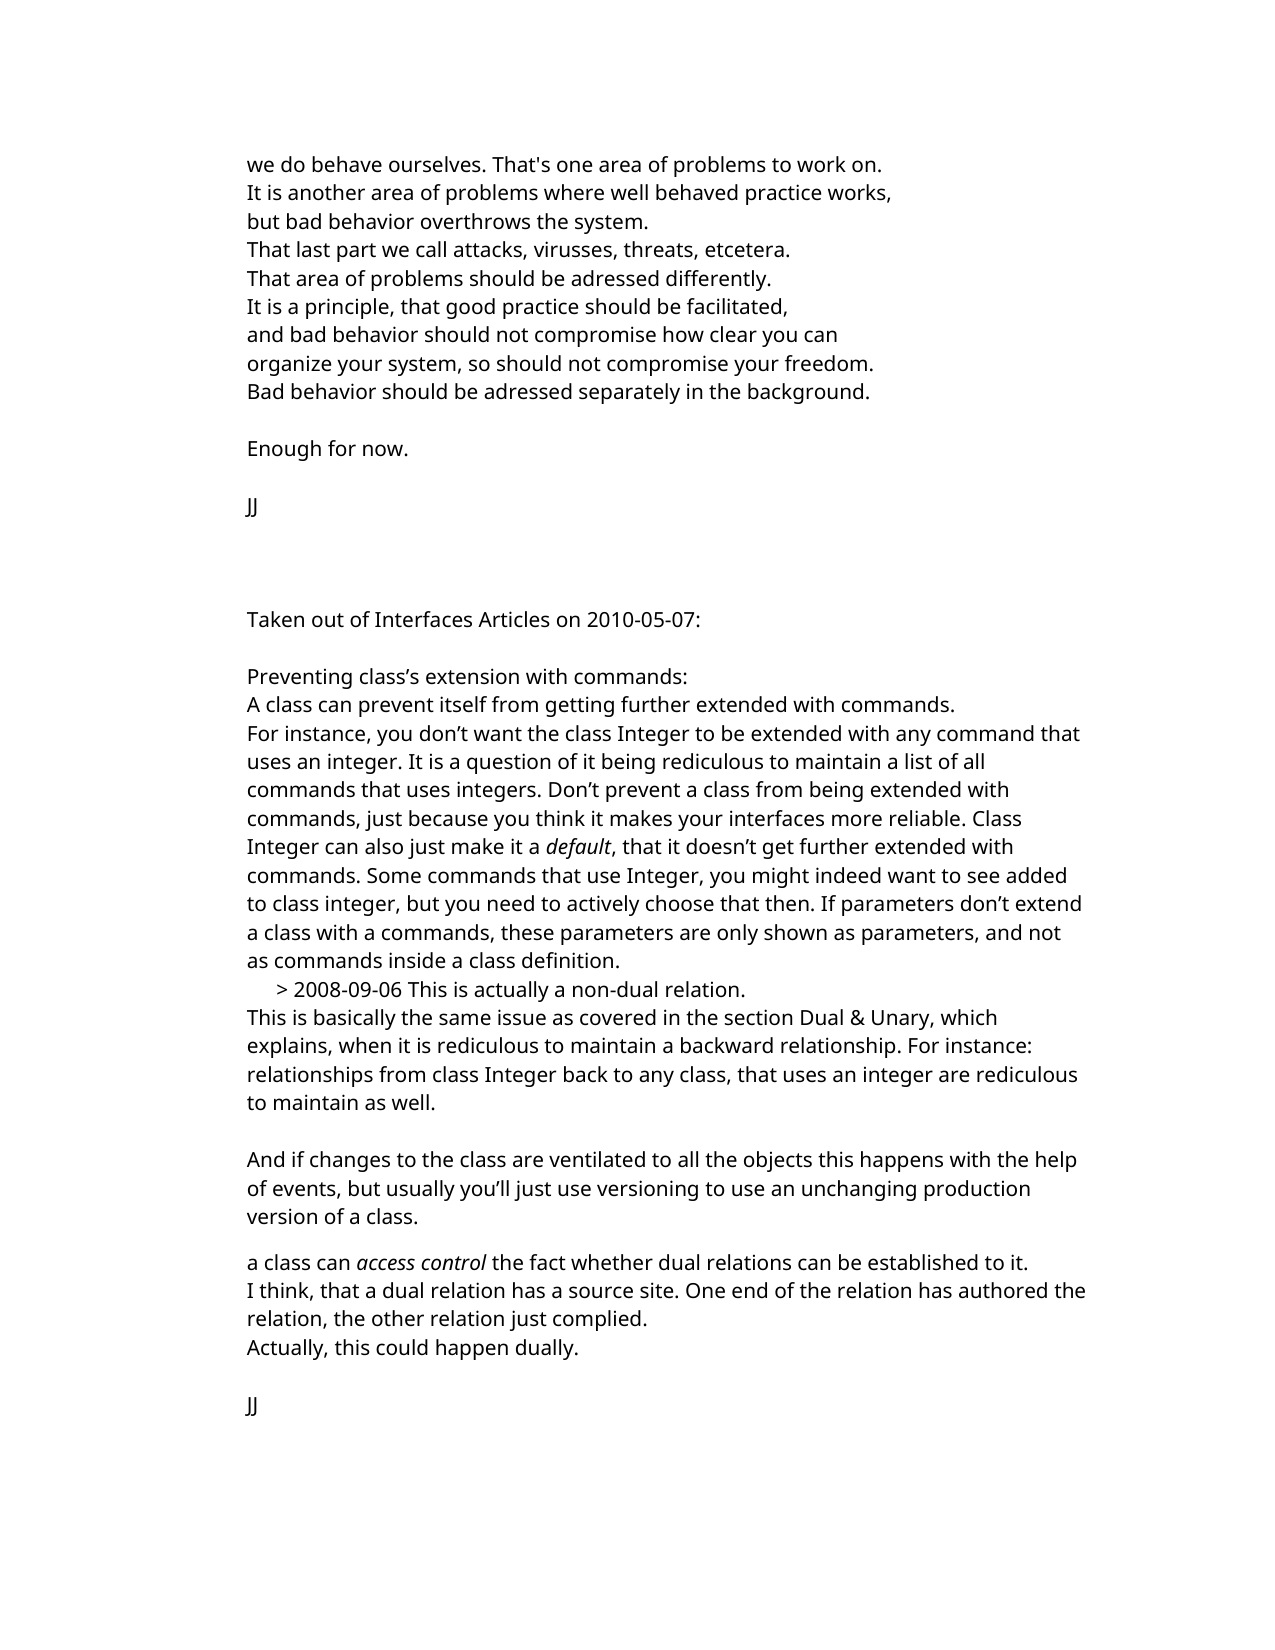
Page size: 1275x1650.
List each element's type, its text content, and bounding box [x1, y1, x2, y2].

text A class can prevent itself from getting further extended with commands. [247, 690, 1087, 719]
text Taken out of Interfaces Articles on 2010-05-07: [247, 605, 1087, 633]
text It is another area of problems where well behaved practice works, [247, 178, 1087, 207]
text That area of problems should be adressed differently. [247, 264, 1087, 292]
text Enough for now. [247, 434, 1087, 463]
text but bad behavior overthrows the system. [247, 207, 1087, 235]
text a class can access control the fact whether dual relations can be established to it. [247, 1248, 1087, 1276]
text Preventing class’s extension with commands: [247, 662, 1087, 690]
text > 2008-09-06 This is actually a non-dual relation. [276, 975, 1087, 1003]
text JJ [247, 491, 1087, 520]
text I think, that a dual relation has a source site. One end of the relation has authored the relation, the other relation just complied. [247, 1276, 1087, 1333]
text It is a principle, that good practice should be facilitated, [247, 292, 1087, 321]
text and bad behavior should not compromise how clear you can [247, 321, 1087, 349]
text Actually, this could happen dually. [247, 1333, 1087, 1361]
text That last part we call attacks, virusses, threats, etcetera. [247, 235, 1087, 264]
text And if changes to the class are ventilated to all the objects this happens with the help of events, but usually you’ll just use versioning to use an unchanging production version of a class. [247, 1145, 1087, 1231]
text we do behave ourselves. That's one area of problems to work on. [247, 150, 1087, 178]
text For instance, you don’t want the class Integer to be extended with any command that uses an integer. It is a question of it being rediculous to maintain a list of all commands that uses integers. Don’t prevent a class from being extended with commands, just because you think it makes your interfaces more reliable. Class Integer can also just make it a default, that it doesn’t get further extended with commands. Some commands that use Integer, you might indeed want to see added to class integer, but you need to actively choose that then. If parameters don’t extend a class with a commands, these parameters are only shown as parameters, and not as commands inside a class definition. [247, 719, 1087, 975]
text organize your system, so should not compromise your freedom. [247, 349, 1087, 377]
text Bad behavior should be adressed separately in the background. [247, 377, 1087, 406]
text JJ [247, 1390, 1087, 1418]
text This is basically the same issue as covered in the section Dual & Unary, which explains, when it is rediculous to maintain a backward relationship. For instance: relationships from class Integer back to any class, that uses an integer are rediculous to maintain as well. [247, 1003, 1087, 1117]
